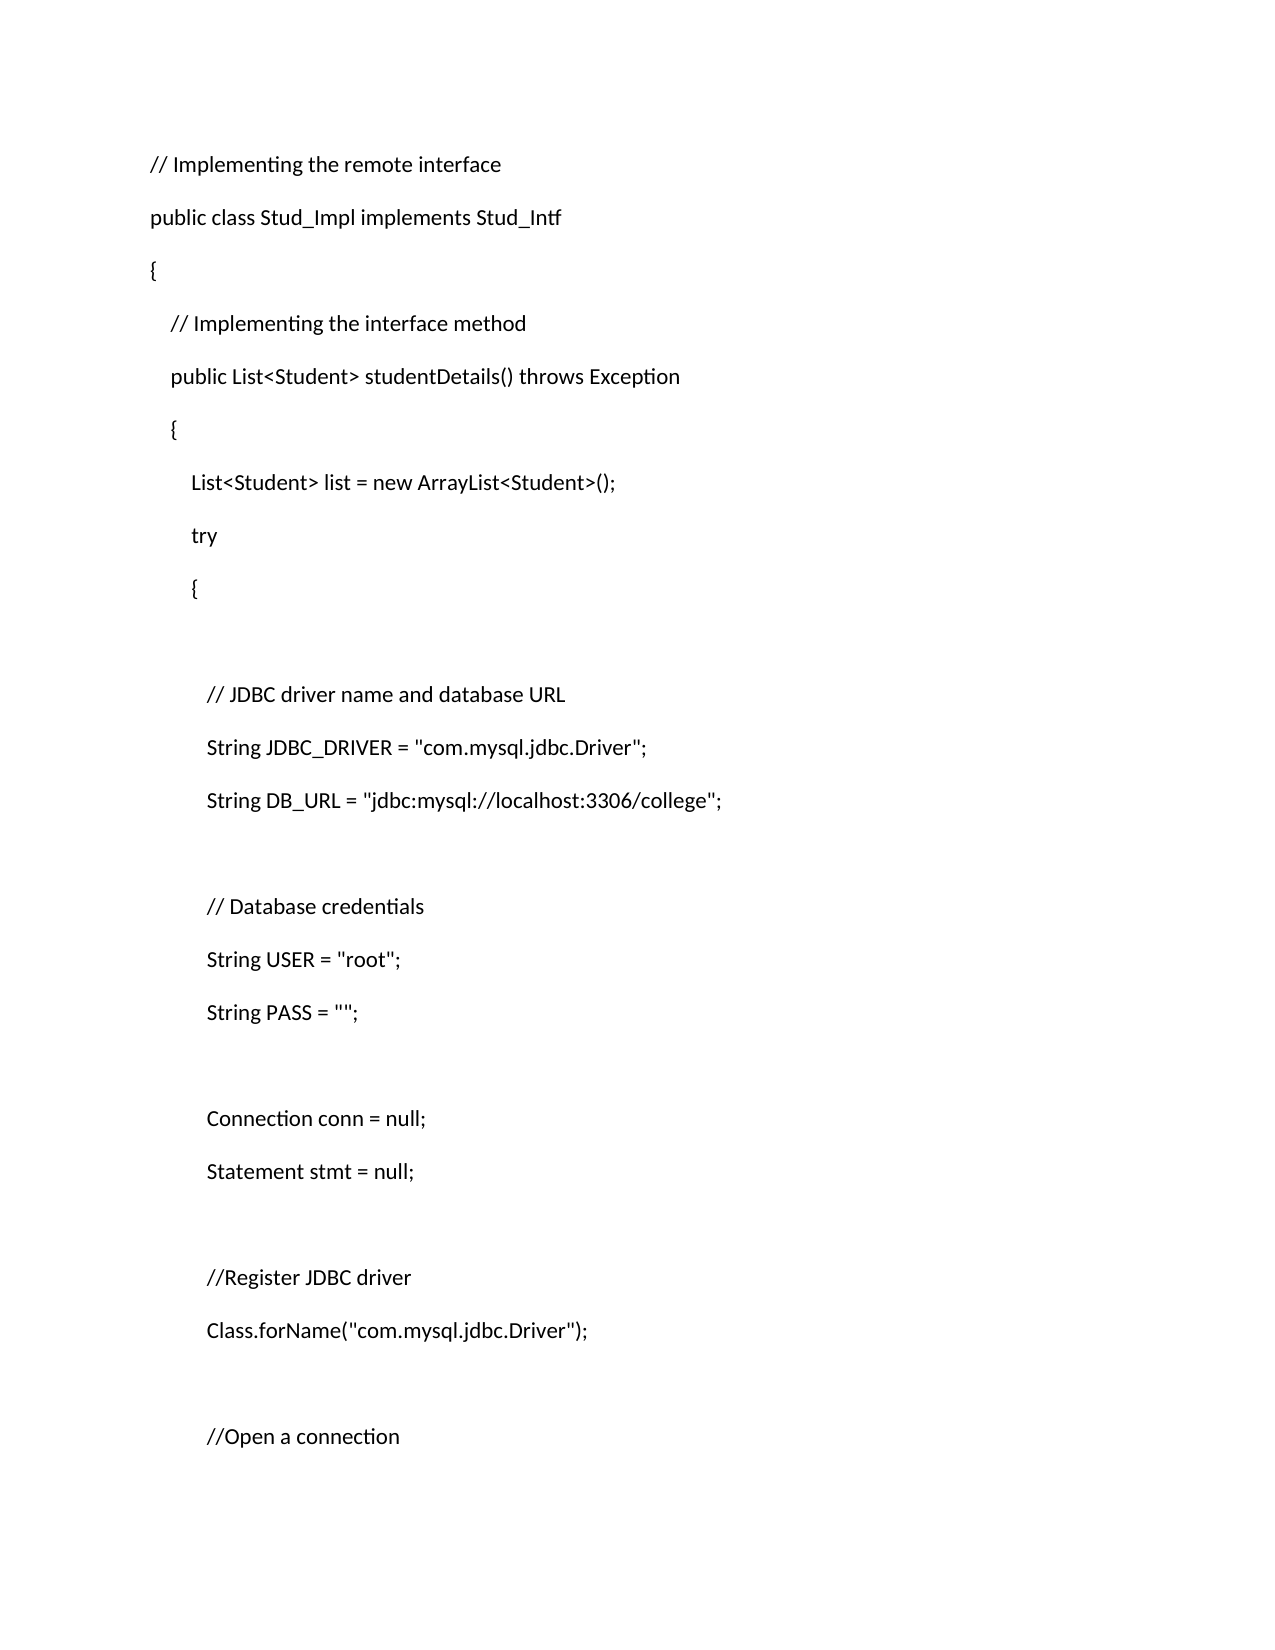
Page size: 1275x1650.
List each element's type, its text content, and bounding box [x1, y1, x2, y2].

text // Implementing the interface method [150, 309, 1125, 337]
text // Database credentials [150, 892, 1125, 920]
text Connection conn = null; [150, 1104, 1125, 1132]
text { [150, 415, 1125, 443]
text public class Stud_Impl implements Stud_Intf [150, 203, 1125, 231]
text { [150, 574, 1125, 602]
text //Register JDBC driver [150, 1263, 1125, 1291]
text Statement stmt = null; [150, 1157, 1125, 1185]
text List<Student> list = new ArrayList<Student>(); [150, 468, 1125, 496]
text try [150, 521, 1125, 549]
text Class.forName("com.mysql.jdbc.Driver"); [150, 1316, 1125, 1344]
text String USER = "root"; [150, 945, 1125, 973]
text //Open a connection [150, 1422, 1125, 1451]
text { [150, 256, 1125, 284]
text // Implementing the remote interface [150, 150, 1125, 178]
text // JDBC driver name and database URL [150, 680, 1125, 708]
text String JDBC_DRIVER = "com.mysql.jdbc.Driver"; [150, 733, 1125, 761]
text public List<Student> studentDetails() throws Exception [150, 362, 1125, 390]
text String PASS = ""; [150, 998, 1125, 1026]
text String DB_URL = "jdbc:mysql://localhost:3306/college"; [150, 786, 1125, 814]
